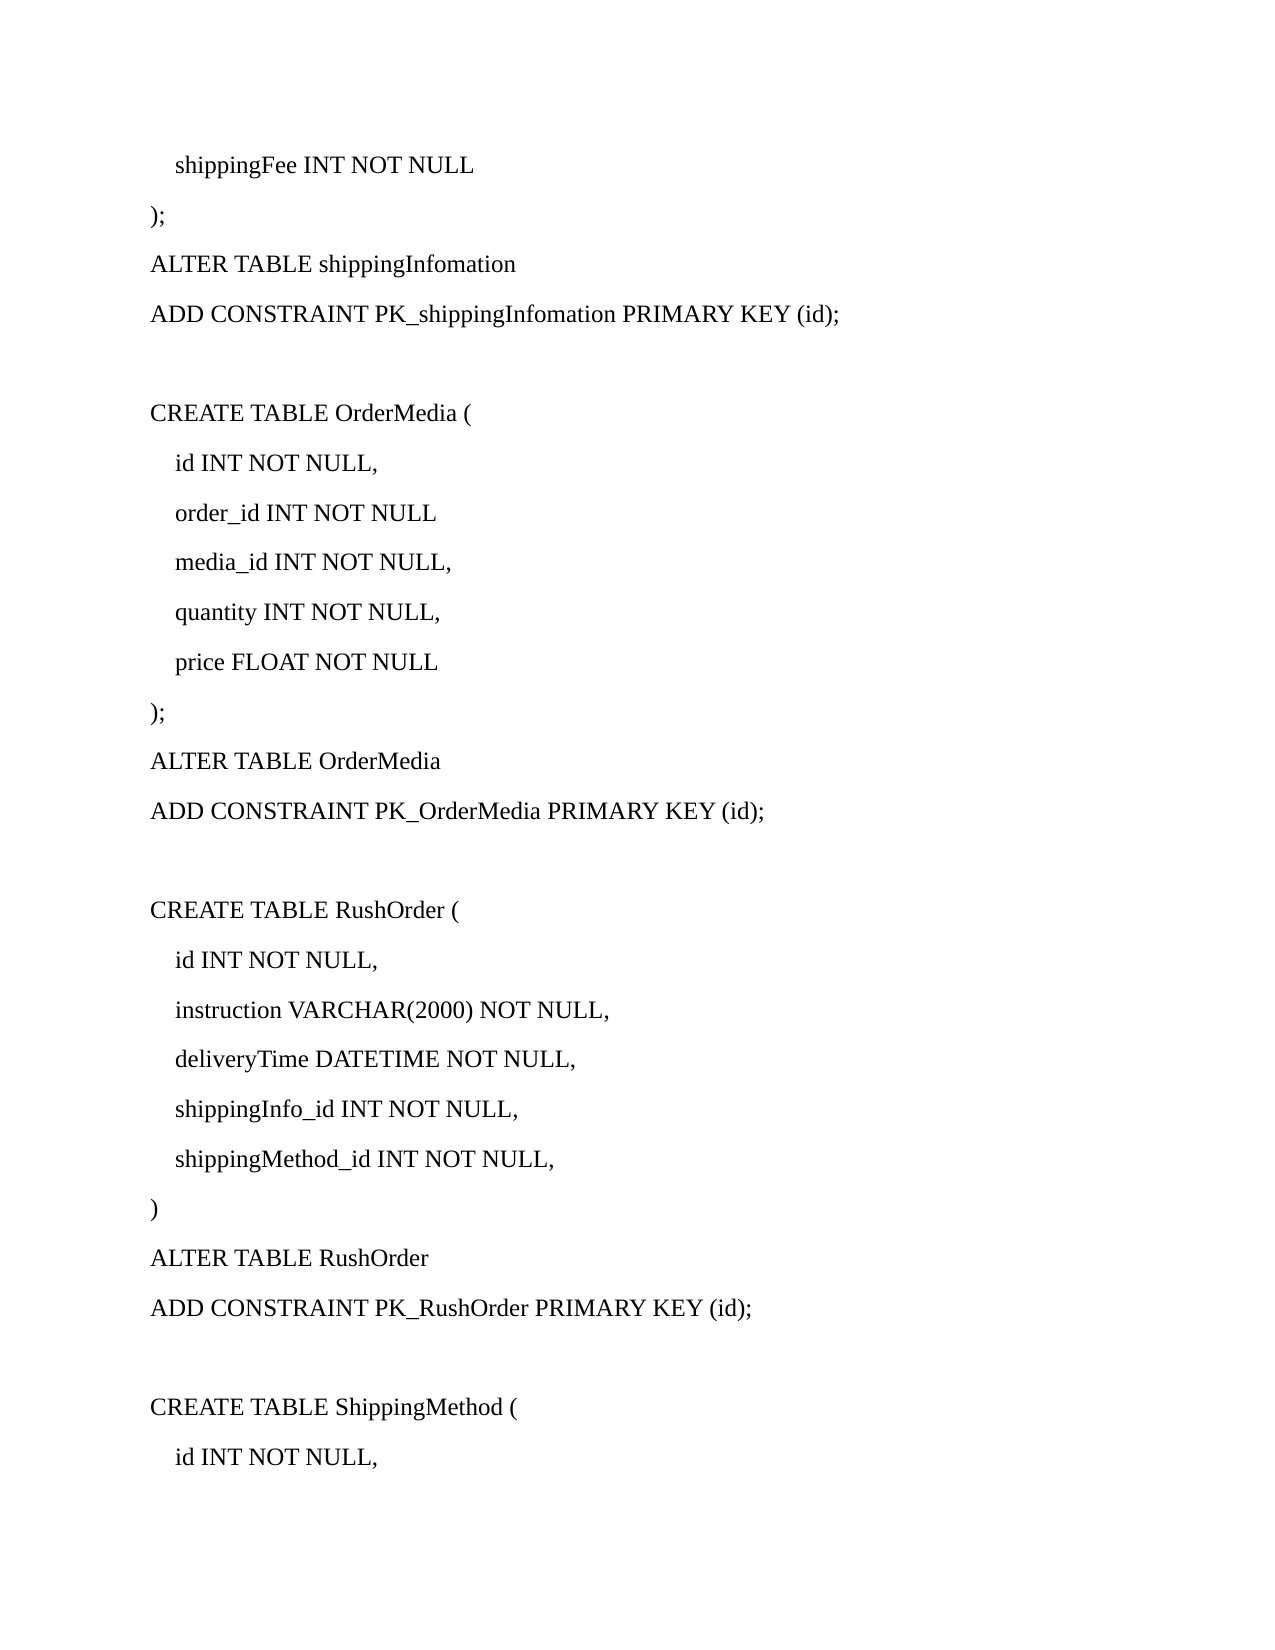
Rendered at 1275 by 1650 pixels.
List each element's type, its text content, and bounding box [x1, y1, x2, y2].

text ADD CONSTRAINT PK_shippingInfomation PRIMARY KEY (id); [150, 299, 1125, 328]
text ); [150, 697, 1125, 725]
text price FLOAT NOT NULL [150, 647, 1125, 676]
text id INT NOT NULL, [150, 1442, 1125, 1471]
text ); [150, 200, 1125, 228]
text shippingMethod_id INT NOT NULL, [150, 1144, 1125, 1172]
text ) [150, 1193, 1125, 1222]
text shippingFee INT NOT NULL [150, 150, 1125, 179]
text media_id INT NOT NULL, [150, 547, 1125, 576]
text ADD CONSTRAINT PK_RushOrder PRIMARY KEY (id); [150, 1293, 1125, 1322]
text id INT NOT NULL, [150, 448, 1125, 477]
text CREATE TABLE RushOrder ( [150, 895, 1125, 924]
text deliveryTime DATETIME NOT NULL, [150, 1044, 1125, 1073]
text ALTER TABLE OrderMedia [150, 746, 1125, 775]
text ALTER TABLE shippingInfomation [150, 249, 1125, 278]
text ALTER TABLE RushOrder [150, 1243, 1125, 1272]
text ADD CONSTRAINT PK_OrderMedia PRIMARY KEY (id); [150, 796, 1125, 825]
text order_id INT NOT NULL [150, 498, 1125, 527]
text shippingInfo_id INT NOT NULL, [150, 1094, 1125, 1123]
text id INT NOT NULL, [150, 945, 1125, 974]
text instruction VARCHAR(2000) NOT NULL, [150, 995, 1125, 1023]
text CREATE TABLE ShippingMethod ( [150, 1392, 1125, 1421]
text CREATE TABLE OrderMedia ( [150, 398, 1125, 427]
text quantity INT NOT NULL, [150, 597, 1125, 626]
